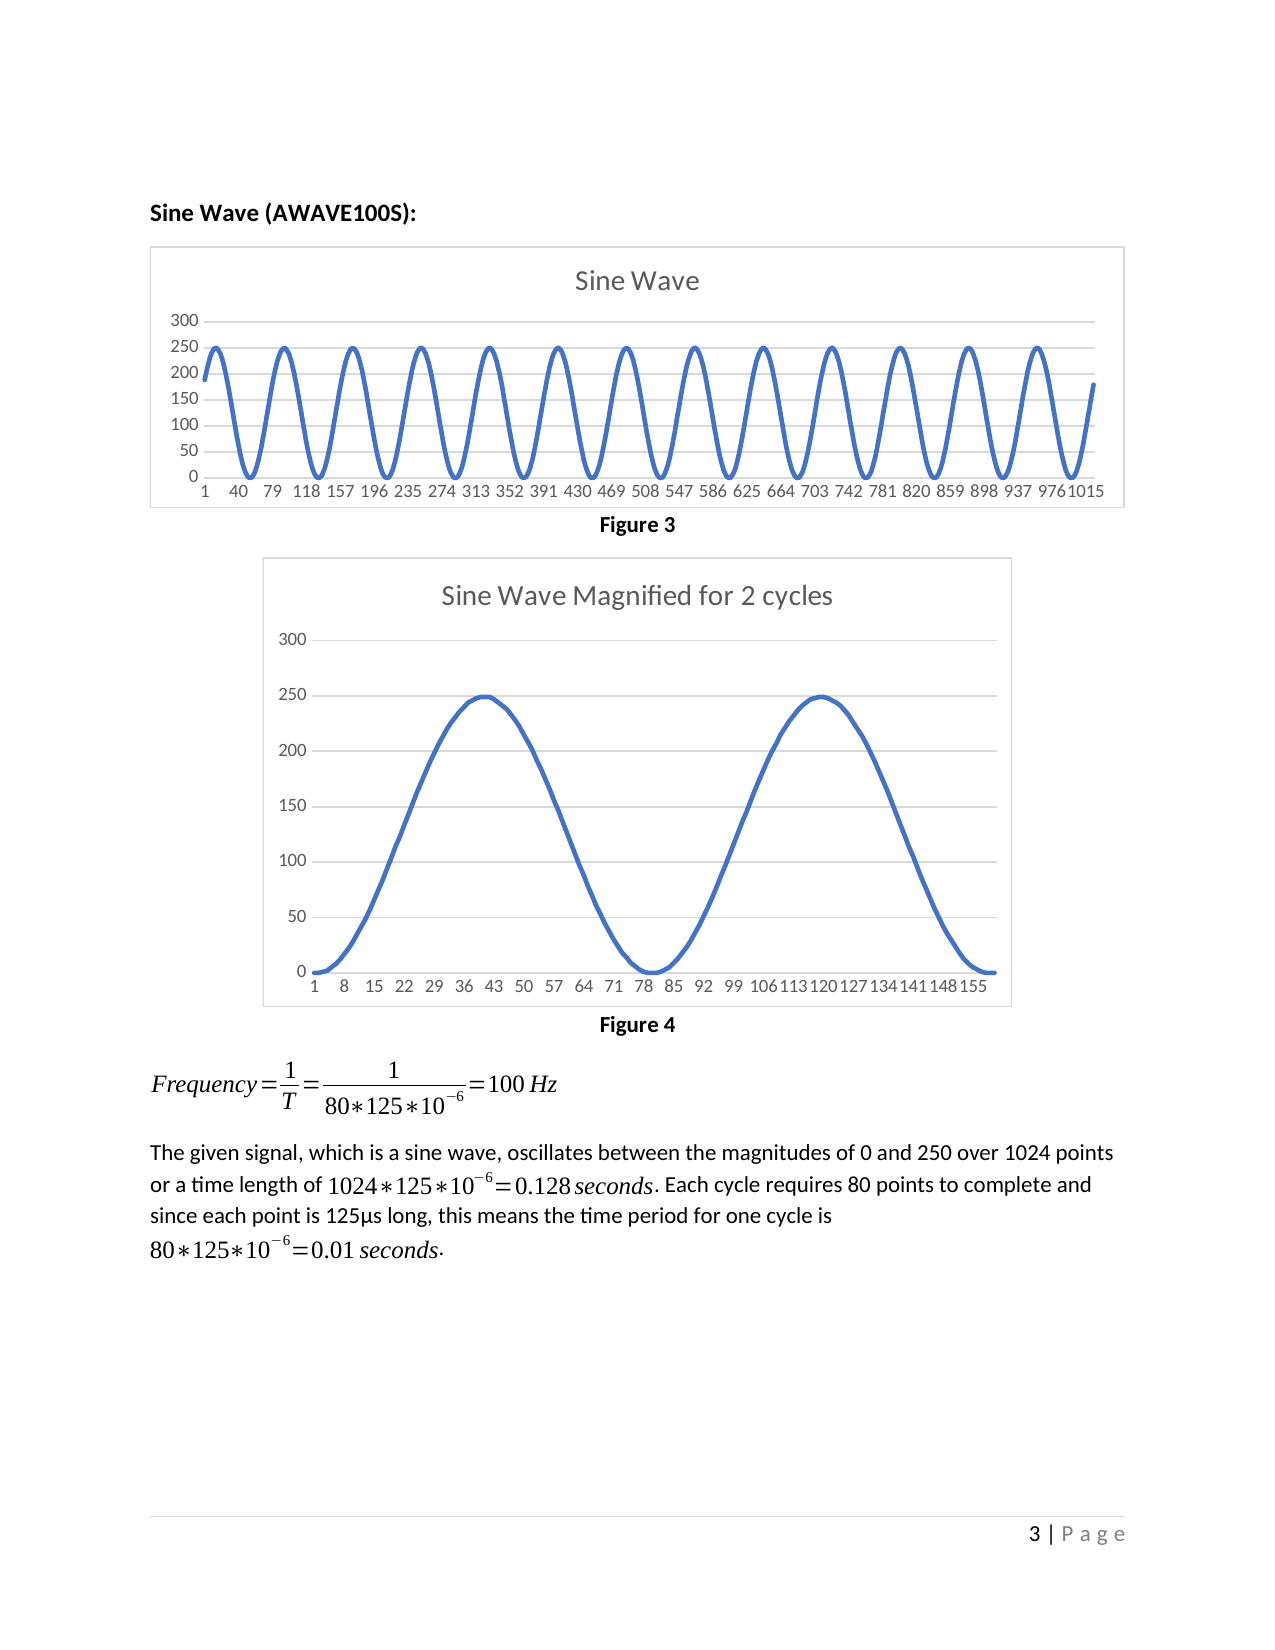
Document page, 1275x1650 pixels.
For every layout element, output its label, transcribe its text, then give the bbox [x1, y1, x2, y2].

text Figure 3 [150, 508, 1125, 539]
text Sine Wave (AWAVE100S): [150, 197, 1125, 227]
text The given signal, which is a sine wave, oscillates between the magnitudes of 0 and 250 over 1024 points or a time length of . Each cycle requires 80 points to complete and since each point is 125µs long, this means the time period for one cycle is . [150, 1138, 1125, 1263]
text Figure 4 [150, 557, 1125, 1038]
